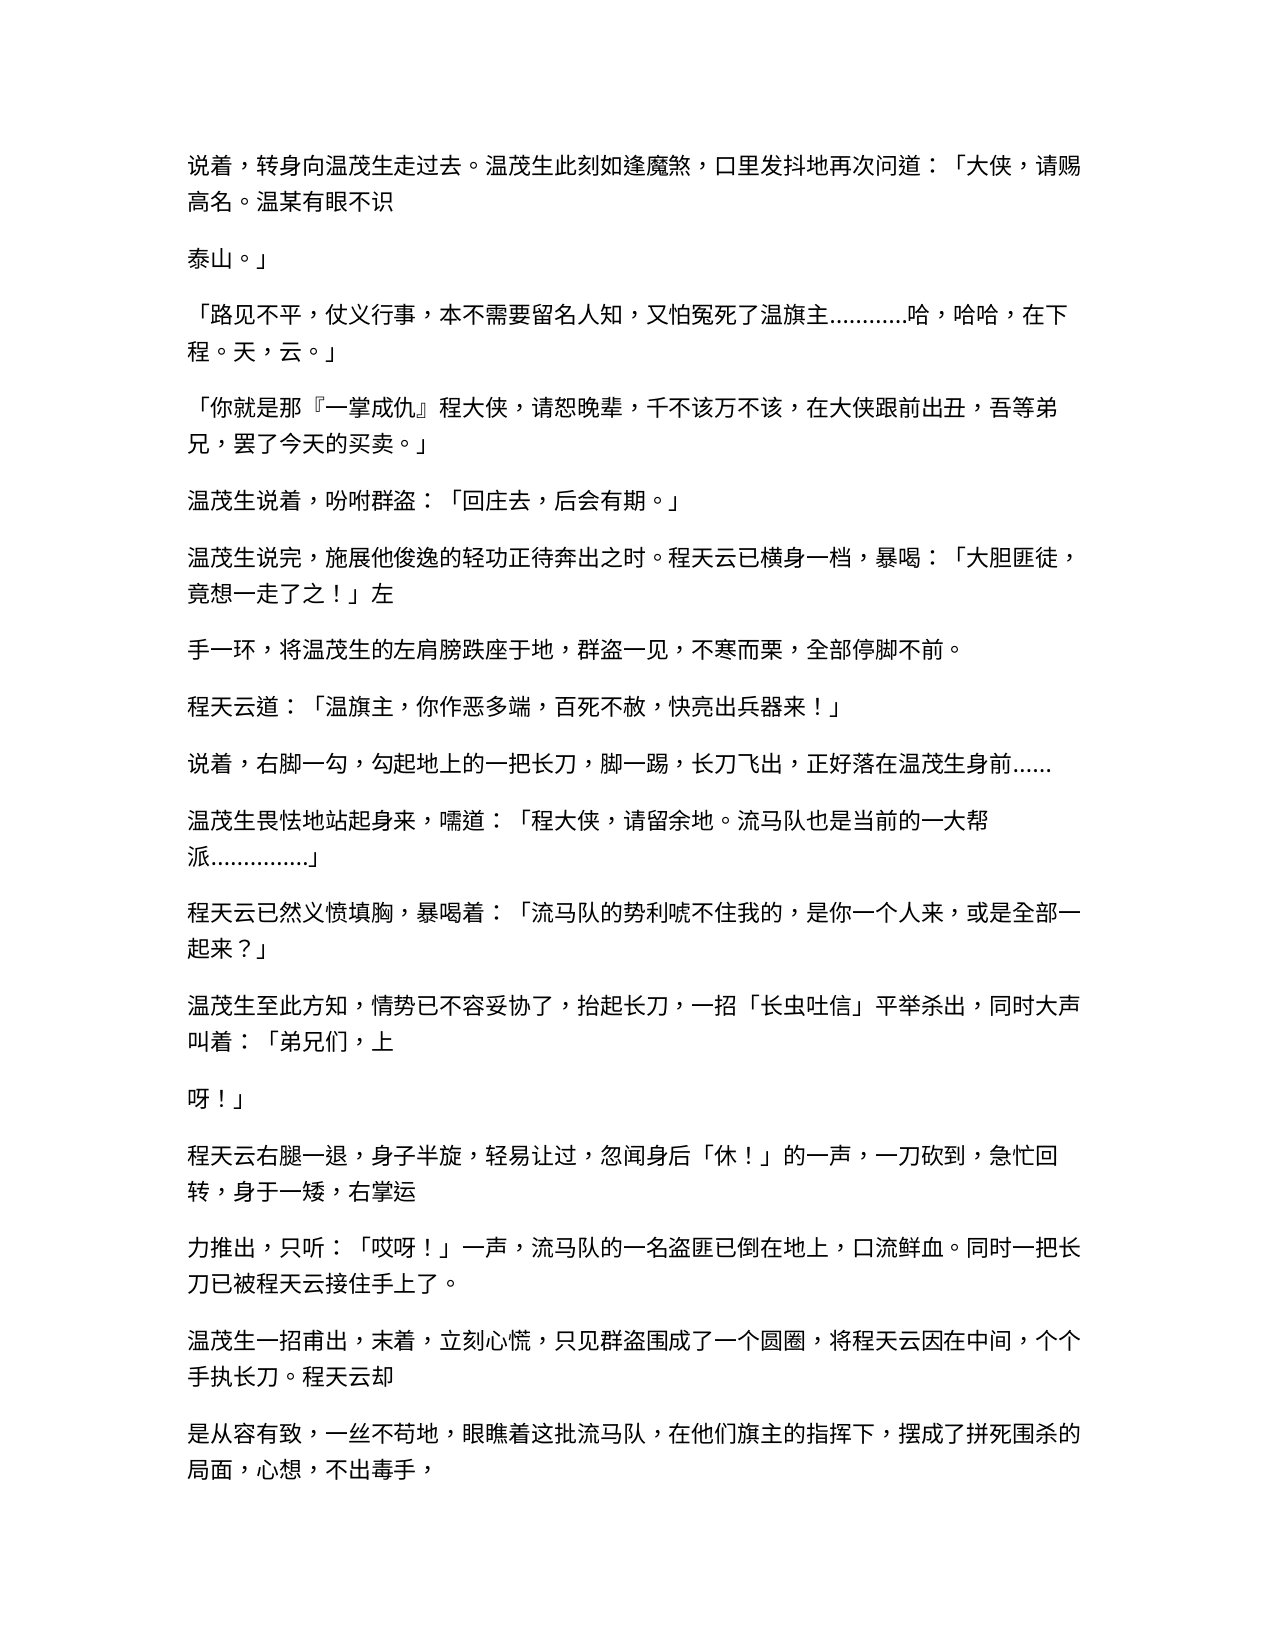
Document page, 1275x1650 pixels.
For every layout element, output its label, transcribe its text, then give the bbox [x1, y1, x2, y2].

text 「路见不平，仗义行事，本不需要留名人知，又怕冤死了温旗主…………哈，哈哈，在下程。天，云。」 [187, 299, 1087, 367]
text 程天云已然义愤填胸，暴喝着：「流马队的势利唬不住我的，是你一个人来，或是全部一起来？」 [187, 897, 1087, 964]
text 温茂生说完，施展他俊逸的轻功正待奔出之时。程天云已横身一档，暴喝：「大胆匪徒，竟想一走了之！」左 [187, 542, 1087, 609]
text 程天云右腿一退，身子半旋，轻易让过，忽闻身后「休！」的一声，一刀砍到，急忙回转，身于一矮，右掌运 [187, 1139, 1087, 1207]
text 呀！」 [187, 1083, 1087, 1114]
text 温茂生至此方知，情势已不容妥协了，抬起长刀，一招「长虫吐信」平举杀出，同时大声叫着：「弟兄们，上 [187, 990, 1087, 1057]
text 力推出，只听：「哎呀！」一声，流马队的一名盗匪已倒在地上，口流鲜血。同时一把长刀已被程天云接住手上了。 [187, 1232, 1087, 1299]
text 说着，转身向温茂生走过去。温茂生此刻如逢魔煞，口里发抖地再次问道：「大侠，请赐高名。温某有眼不识 [187, 150, 1087, 217]
text 手一环，将温茂生的左肩膀跌座于地，群盗一见，不寒而栗，全部停脚不前。 [187, 634, 1087, 666]
text 泰山。」 [187, 243, 1087, 274]
text 温茂生一招甫出，末着，立刻心慌，只见群盗围成了一个圆圈，将程天云因在中间，个个手执长刀。程天云却 [187, 1325, 1087, 1392]
text 「你就是那『一掌成仇』程大侠，请恕晚辈，千不该万不该，在大侠跟前出丑，吾等弟兄，罢了今天的买卖。」 [187, 392, 1087, 459]
text 温茂生畏怯地站起身来，嚅道：「程大侠，请留余地。流马队也是当前的一大帮派……………」 [187, 805, 1087, 872]
text 说着，右脚一勾，勾起地上的一把长刀，脚一踢，长刀飞出，正好落在温茂生身前…… [187, 748, 1087, 779]
text 温茂生说着，吩咐群盗：「回庄去，后会有期。」 [187, 485, 1087, 516]
text 程天云道：「温旗主，你作恶多端，百死不赦，快亮出兵器来！」 [187, 691, 1087, 722]
text 是从容有致，一丝不苟地，眼瞧着这批流马队，在他们旗主的指挥下，摆成了拼死围杀的局面，心想，不出毒手， [187, 1418, 1087, 1485]
